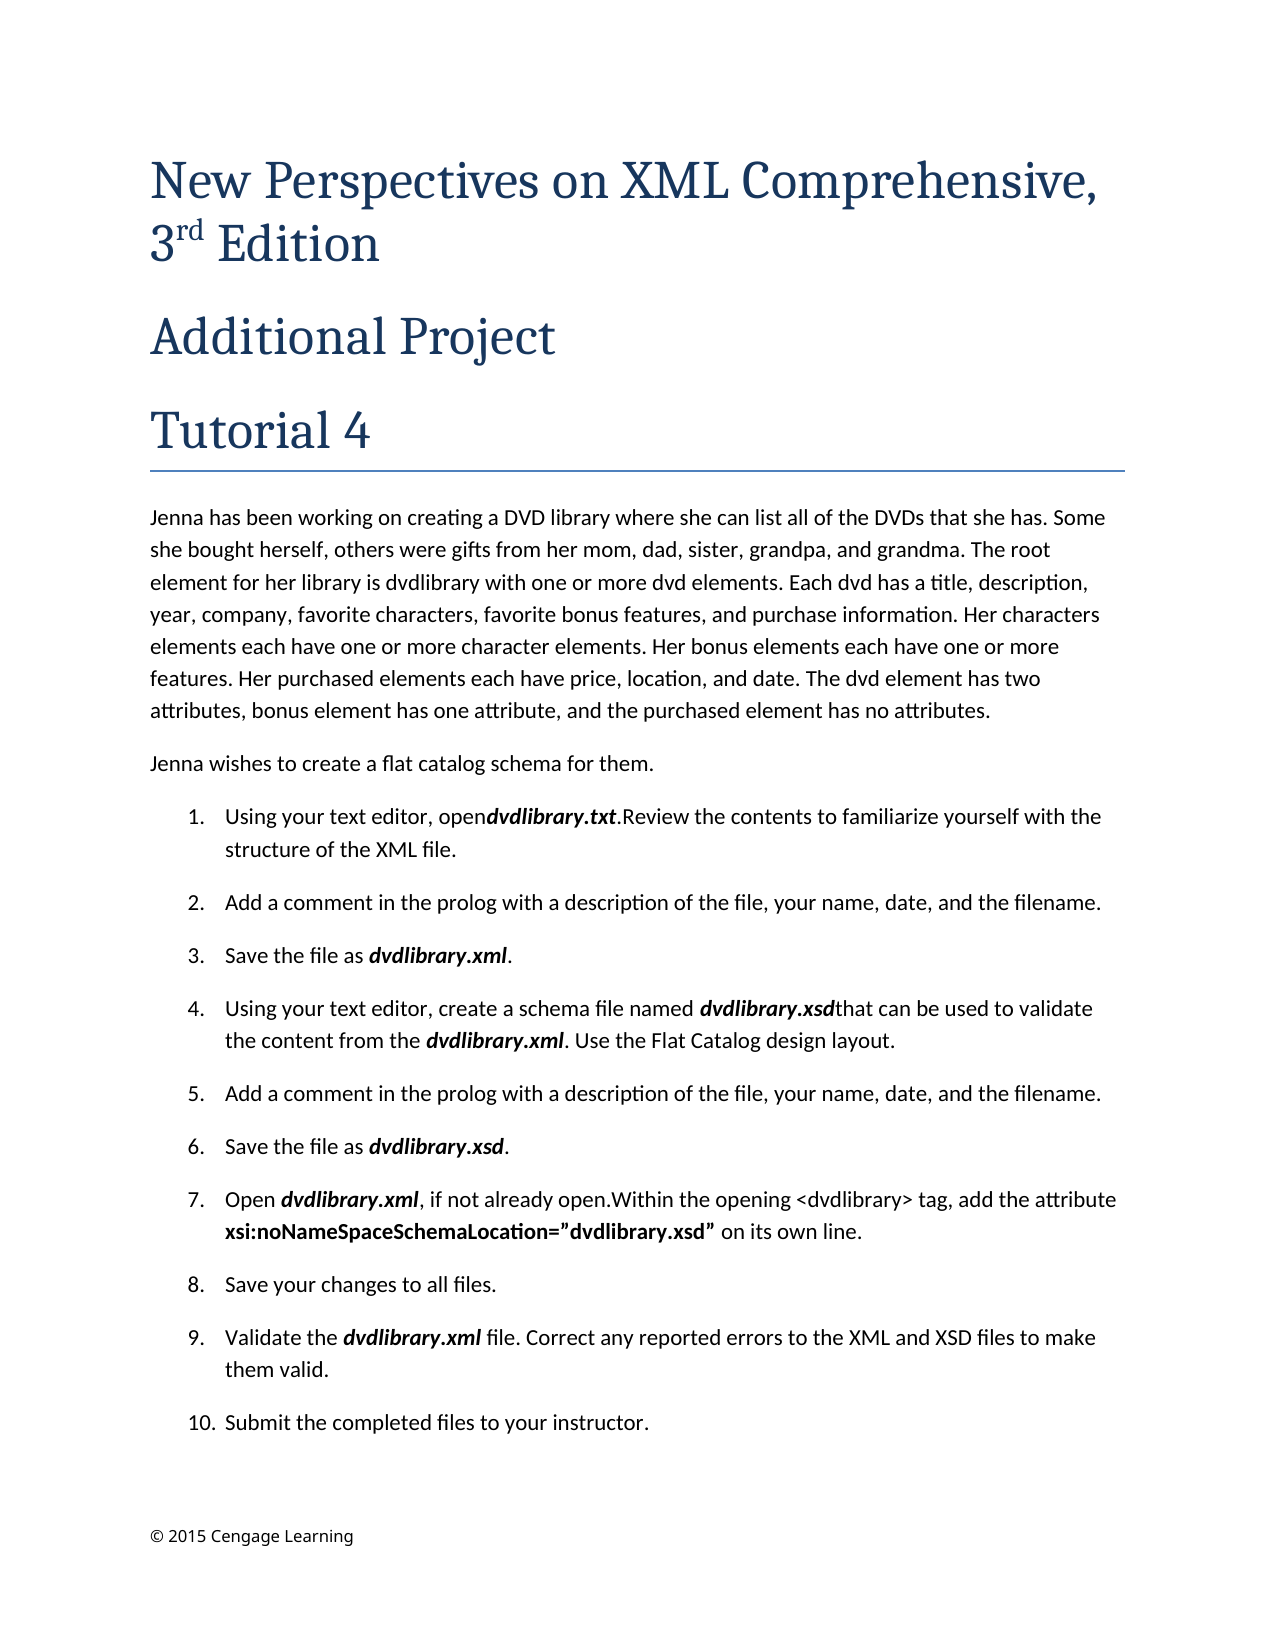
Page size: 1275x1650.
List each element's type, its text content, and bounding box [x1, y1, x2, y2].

list Add a comment in the prolog with a description of the file, your name, date, and the filename. [187, 1079, 1125, 1107]
list Save the file as dvdlibrary.xml. [187, 941, 1125, 969]
list Using your text editor, create a schema file named dvdlibrary.xsdthat can be used to validate the content from the dvdlibrary.xml. Use the Flat Catalog design layout. [187, 994, 1125, 1054]
text Jenna has been working on creating a DVD library where she can list all of the DVDs that she has. Some she bought herself, others were gifts from her mom, dad, sister, grandpa, and grandma. The root element for her library is dvdlibrary with one or more dvd elements. Each dvd has a title, description, year, company, favorite characters, favorite bonus features, and purchase information. Her characters elements each have one or more character elements. Her bonus elements each have one or more features. Her purchased elements each have price, location, and date. The dvd element has two attributes, bonus element has one attribute, and the purchased element has no attributes. [150, 503, 1125, 724]
title Additional Project [150, 306, 1125, 368]
list Open dvdlibrary.xml, if not already open.Within the opening <dvdlibrary> tag, add the attribute xsi:noNameSpaceSchemaLocation=”dvdlibrary.xsd” on its own line. [187, 1185, 1125, 1245]
list Add a comment in the prolog with a description of the file, your name, date, and the filename. [187, 888, 1125, 916]
text Jenna wishes to create a flat catalog schema for them. [150, 749, 1125, 777]
title New Perspectives on XML Comprehensive, 3rd Edition [150, 150, 1125, 274]
list Using your text editor, opendvdlibrary.txt.Review the contents to familiarize yourself with the structure of the XML file. [187, 802, 1125, 863]
list Submit the completed files to your instructor. [187, 1408, 1125, 1436]
title Tutorial 4 [150, 399, 1125, 470]
list Validate the dvdlibrary.xml file. Correct any reported errors to the XML and XSD files to make them valid. [187, 1323, 1125, 1383]
list Save the file as dvdlibrary.xsd. [187, 1132, 1125, 1160]
list Save your changes to all files. [187, 1270, 1125, 1298]
